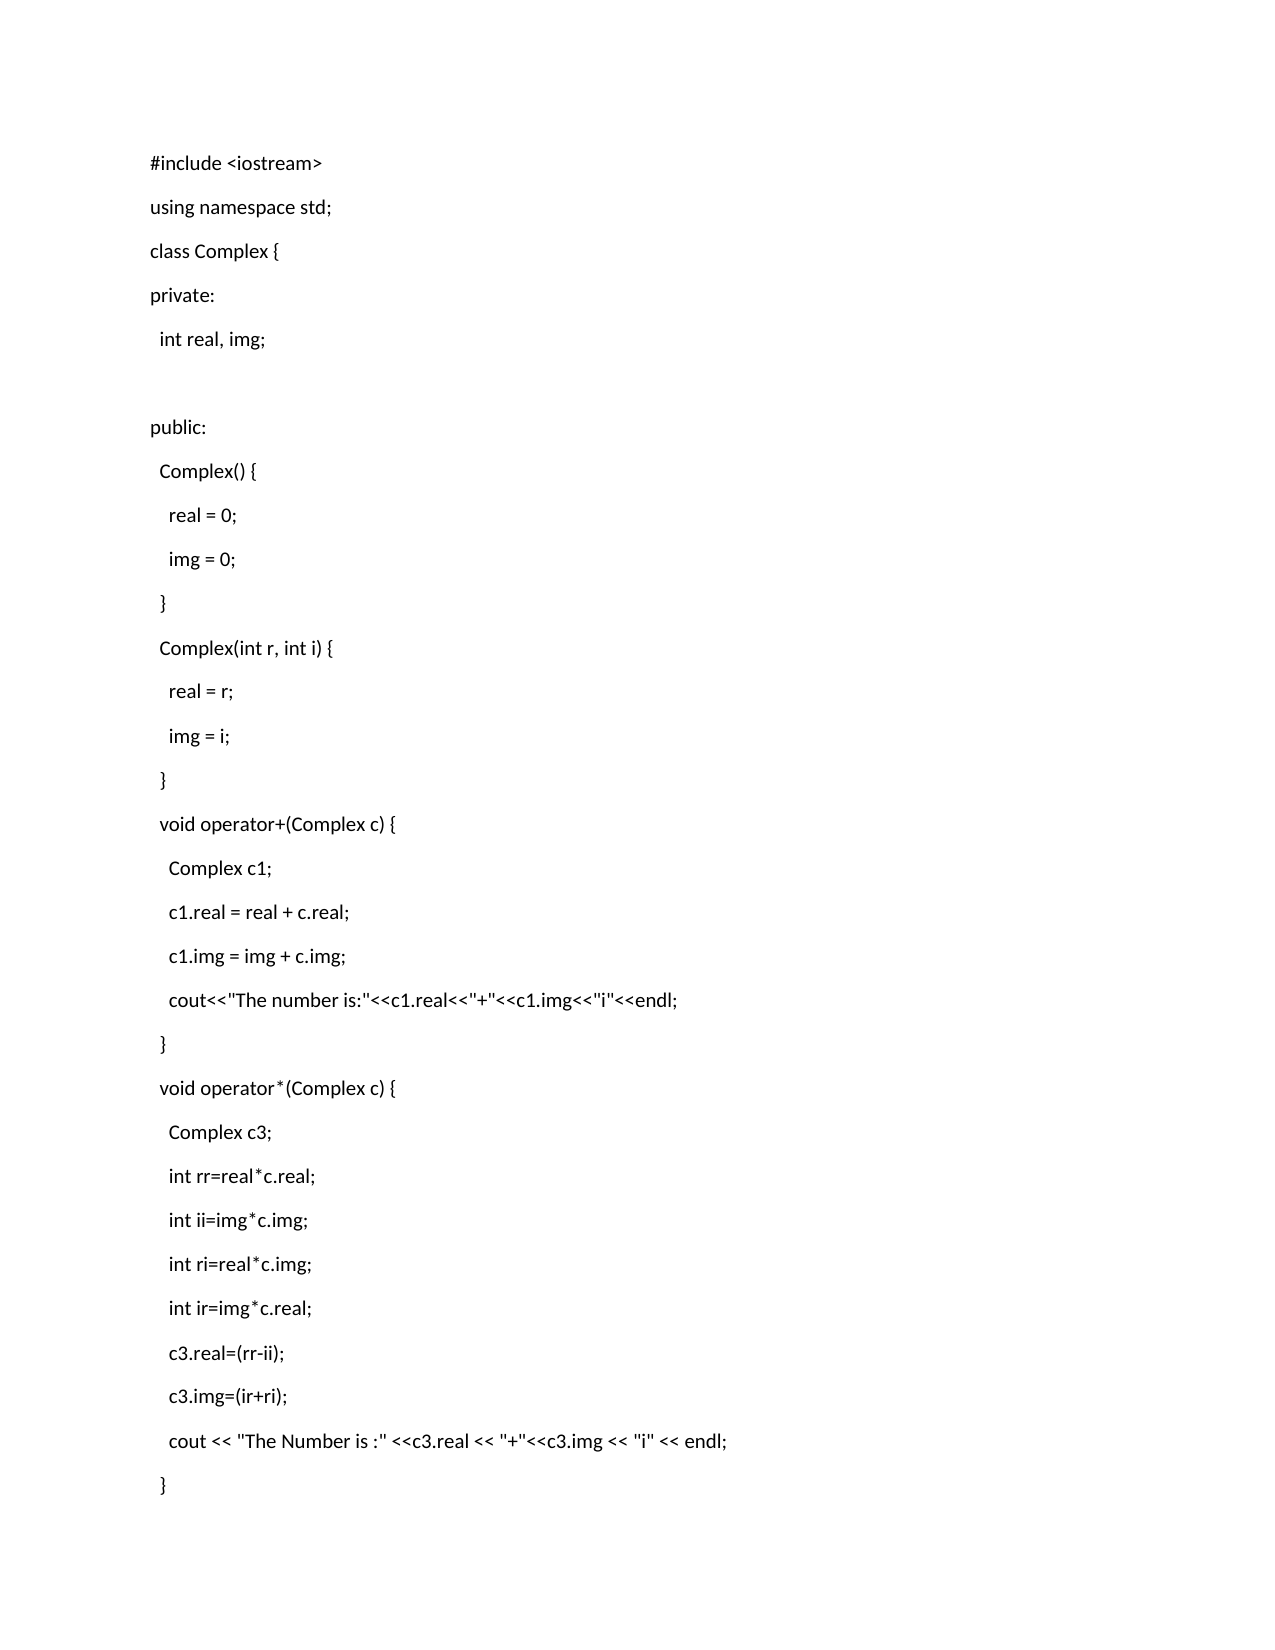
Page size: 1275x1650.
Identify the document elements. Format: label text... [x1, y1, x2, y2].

text void operator*(Complex c) { [150, 1075, 1125, 1101]
text c1.real = real + c.real; [150, 899, 1125, 924]
text int ir=img*c.real; [150, 1296, 1125, 1321]
text Complex c1; [150, 855, 1125, 880]
text #include <iostream> [150, 150, 1125, 175]
text c1.img = img + c.img; [150, 943, 1125, 968]
text cout << "The Number is :" <<c3.real << "+"<<c3.img << "i" << endl; [150, 1428, 1125, 1453]
text int ri=real*c.img; [150, 1252, 1125, 1277]
text using namespace std; [150, 194, 1125, 219]
text real = 0; [150, 502, 1125, 528]
text } [150, 767, 1125, 792]
text public: [150, 414, 1125, 440]
text class Complex { [150, 238, 1125, 263]
text cout<<"The number is:"<<c1.real<<"+"<<c1.img<<"i"<<endl; [150, 987, 1125, 1013]
text img = 0; [150, 547, 1125, 572]
text } [150, 1472, 1125, 1497]
text c3.img=(ir+ri); [150, 1384, 1125, 1409]
text int ii=img*c.img; [150, 1207, 1125, 1233]
text img = i; [150, 723, 1125, 748]
text int rr=real*c.real; [150, 1163, 1125, 1189]
text Complex c3; [150, 1119, 1125, 1145]
text void operator+(Complex c) { [150, 811, 1125, 836]
text int real, img; [150, 326, 1125, 352]
text } [150, 1031, 1125, 1057]
text real = r; [150, 679, 1125, 704]
text Complex(int r, int i) { [150, 635, 1125, 660]
text } [150, 591, 1125, 616]
text Complex() { [150, 458, 1125, 484]
text private: [150, 282, 1125, 308]
text c3.real=(rr-ii); [150, 1340, 1125, 1365]
